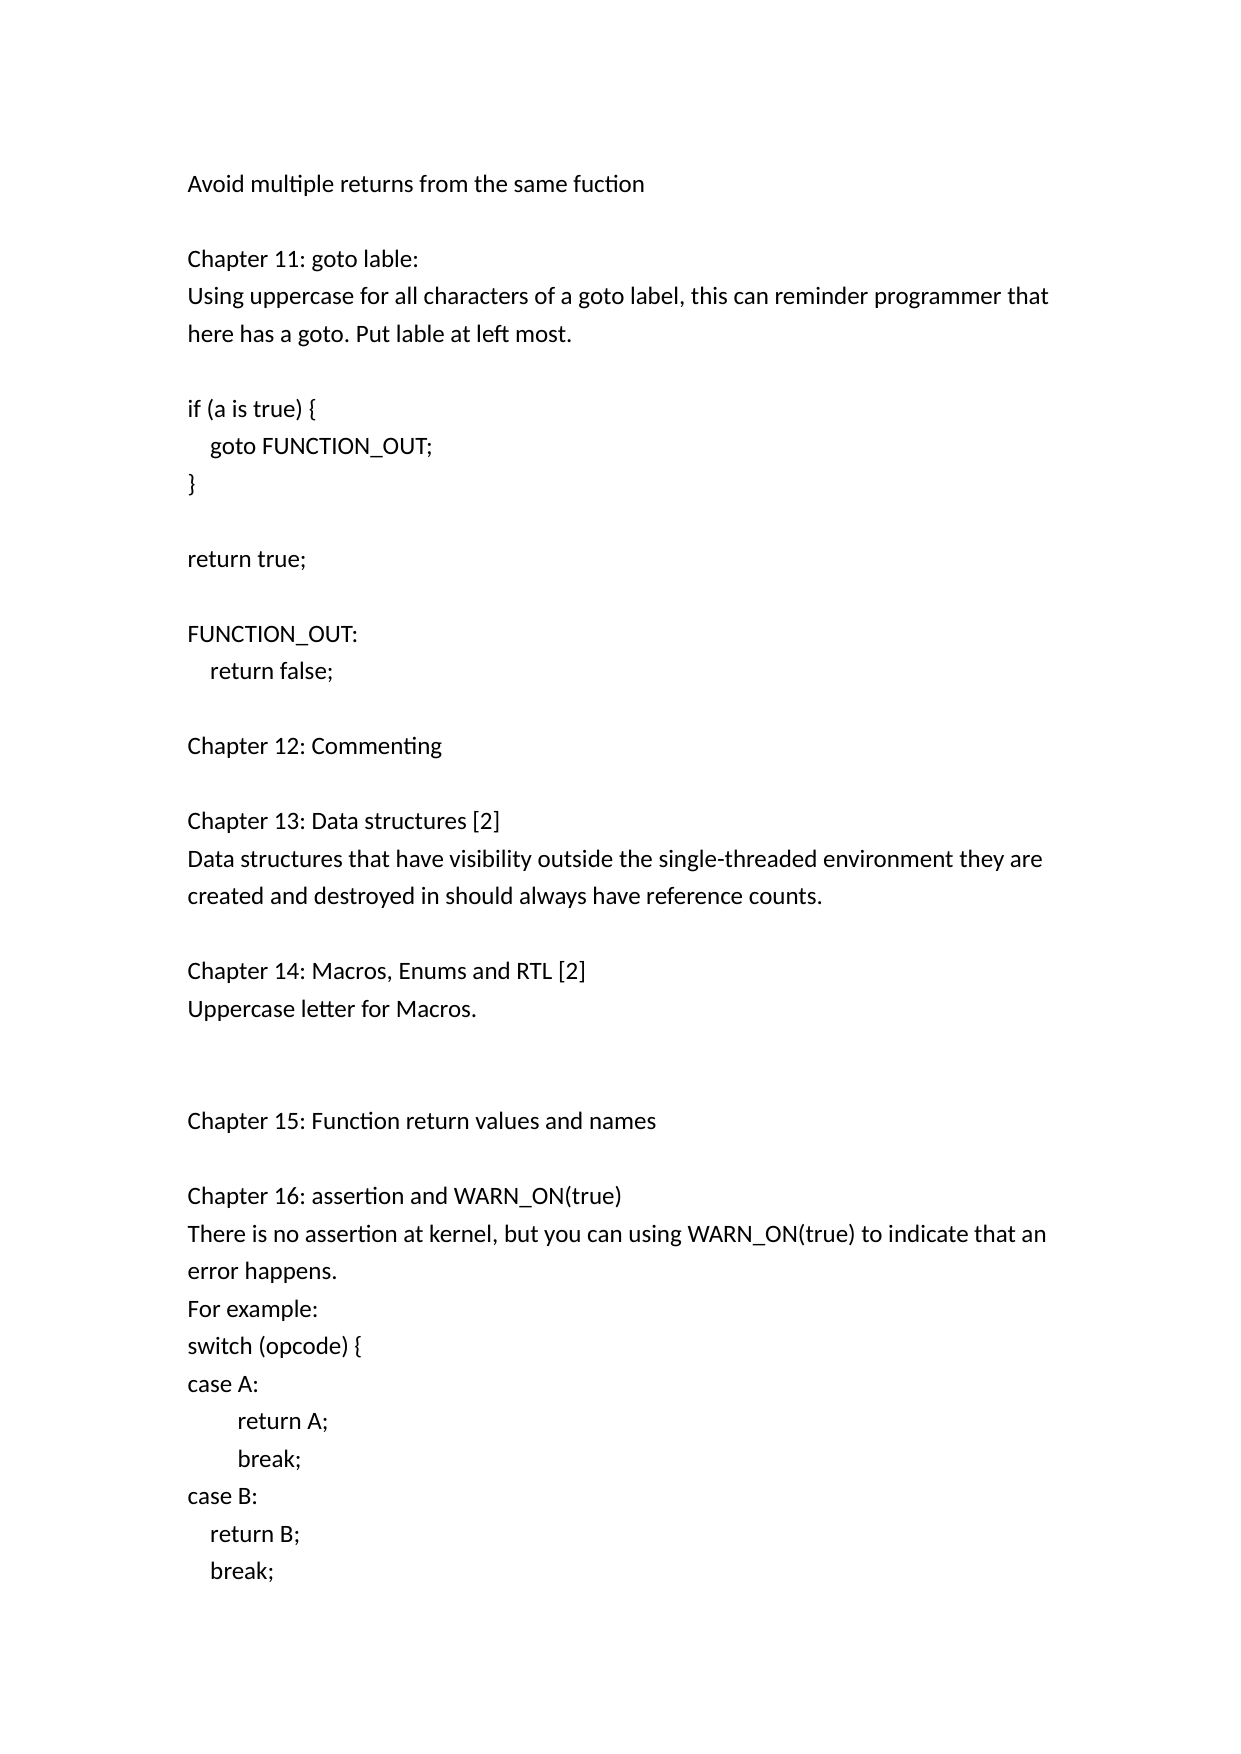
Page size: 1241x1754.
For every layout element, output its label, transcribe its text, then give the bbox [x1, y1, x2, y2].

text Chapter 11: goto lable: [187, 239, 1053, 277]
text break; [187, 1552, 1053, 1589]
text Chapter 15: Function return values and names [187, 1102, 1053, 1139]
text break; [187, 1439, 1053, 1477]
text return B; [187, 1514, 1053, 1552]
text return A; [187, 1402, 1053, 1439]
text There is no assertion at kernel, but you can using WARN_ON(true) to indicate that an error happens. [187, 1214, 1053, 1289]
text FUNCTION_OUT: [187, 614, 1053, 652]
text Uppercase letter for Macros. [187, 989, 1053, 1027]
text if (a is true) { [187, 389, 1053, 427]
text goto FUNCTION_OUT; [187, 427, 1053, 464]
text return false; [187, 652, 1053, 689]
text case A: [187, 1364, 1053, 1402]
text Avoid multiple returns from the same fuction [187, 164, 1053, 202]
text Chapter 13: Data structures [2] [187, 802, 1053, 839]
text case B: [187, 1477, 1053, 1514]
text For example: [187, 1289, 1053, 1327]
text Chapter 16: assertion and WARN_ON(true) [187, 1177, 1053, 1214]
text Chapter 14: Macros, Enums and RTL [2] [187, 952, 1053, 989]
text Chapter 12: Commenting [187, 727, 1053, 764]
text switch (opcode) { [187, 1327, 1053, 1364]
text } [187, 464, 1053, 502]
text Data structures that have visibility outside the single-threaded environment they are created and destroyed in should always have reference counts. [187, 839, 1053, 914]
text Using uppercase for all characters of a goto label, this can reminder programmer that here has a goto. Put lable at left most. [187, 277, 1053, 352]
text return true; [187, 539, 1053, 577]
